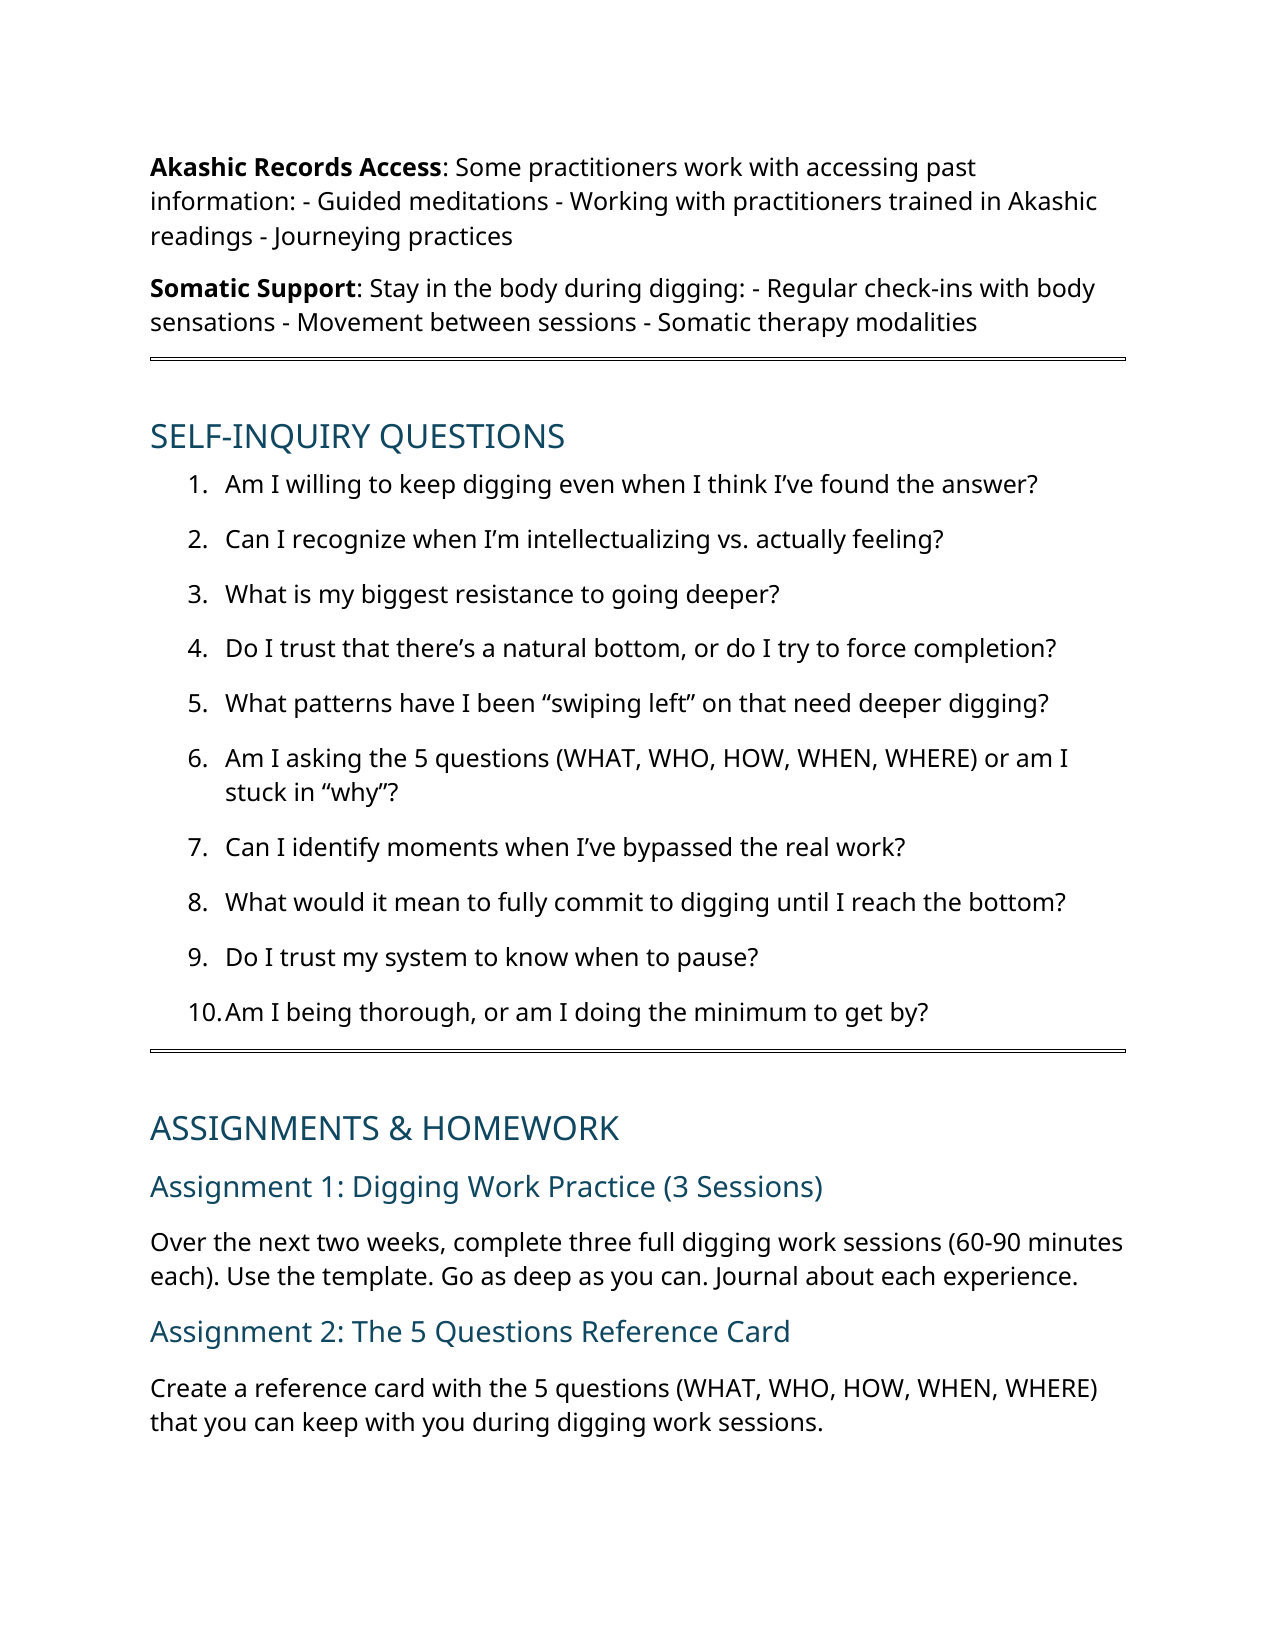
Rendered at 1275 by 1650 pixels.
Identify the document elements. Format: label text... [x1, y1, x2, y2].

list What is my biggest resistance to going deeper? [187, 576, 1125, 610]
text Somatic Support: Stay in the body during digging: - Regular check-ins with body sensations - Movement between sessions - Somatic therapy modalities [150, 271, 1125, 339]
list What would it mean to fully commit to digging until I reach the bottom? [187, 885, 1125, 919]
list Can I identify moments when I’ve bypassed the real work? [187, 830, 1125, 864]
subtitle Assignment 2: The 5 Questions Reference Card [150, 1312, 1125, 1351]
subtitle Assignment 1: Digging Work Practice (3 Sessions) [150, 1166, 1125, 1206]
list Am I being thorough, or am I doing the minimum to get by? [187, 994, 1125, 1029]
list Do I trust my system to know when to pause? [187, 940, 1125, 974]
text Akashic Records Access: Some practitioners work with accessing past information: - Guided meditations - Working with practitioners trained in Akashic readings - Journeying practices [150, 150, 1125, 252]
list Am I willing to keep digging even when I think I’ve found the answer? [187, 466, 1125, 501]
list What patterns have I been “swiping left” on that need deeper digging? [187, 686, 1125, 720]
list Do I trust that there’s a natural bottom, or do I try to force completion? [187, 631, 1125, 665]
list Can I recognize when I’m intellectualizing vs. actually feeling? [187, 521, 1125, 555]
text Over the next two weeks, complete three full digging work sessions (60-90 minutes each). Use the template. Go as deep as you can. Journal about each experience. [150, 1225, 1125, 1293]
subtitle ASSIGNMENTS & HOMEWORK [150, 1104, 1125, 1150]
subtitle SELF-INQUIRY QUESTIONS [150, 413, 1125, 458]
text Create a reference card with the 5 questions (WHAT, WHO, HOW, WHEN, WHERE) that you can keep with you during digging work sessions. [150, 1370, 1125, 1438]
list Am I asking the 5 questions (WHAT, WHO, HOW, WHEN, WHERE) or am I stuck in “why”? [187, 741, 1125, 809]
